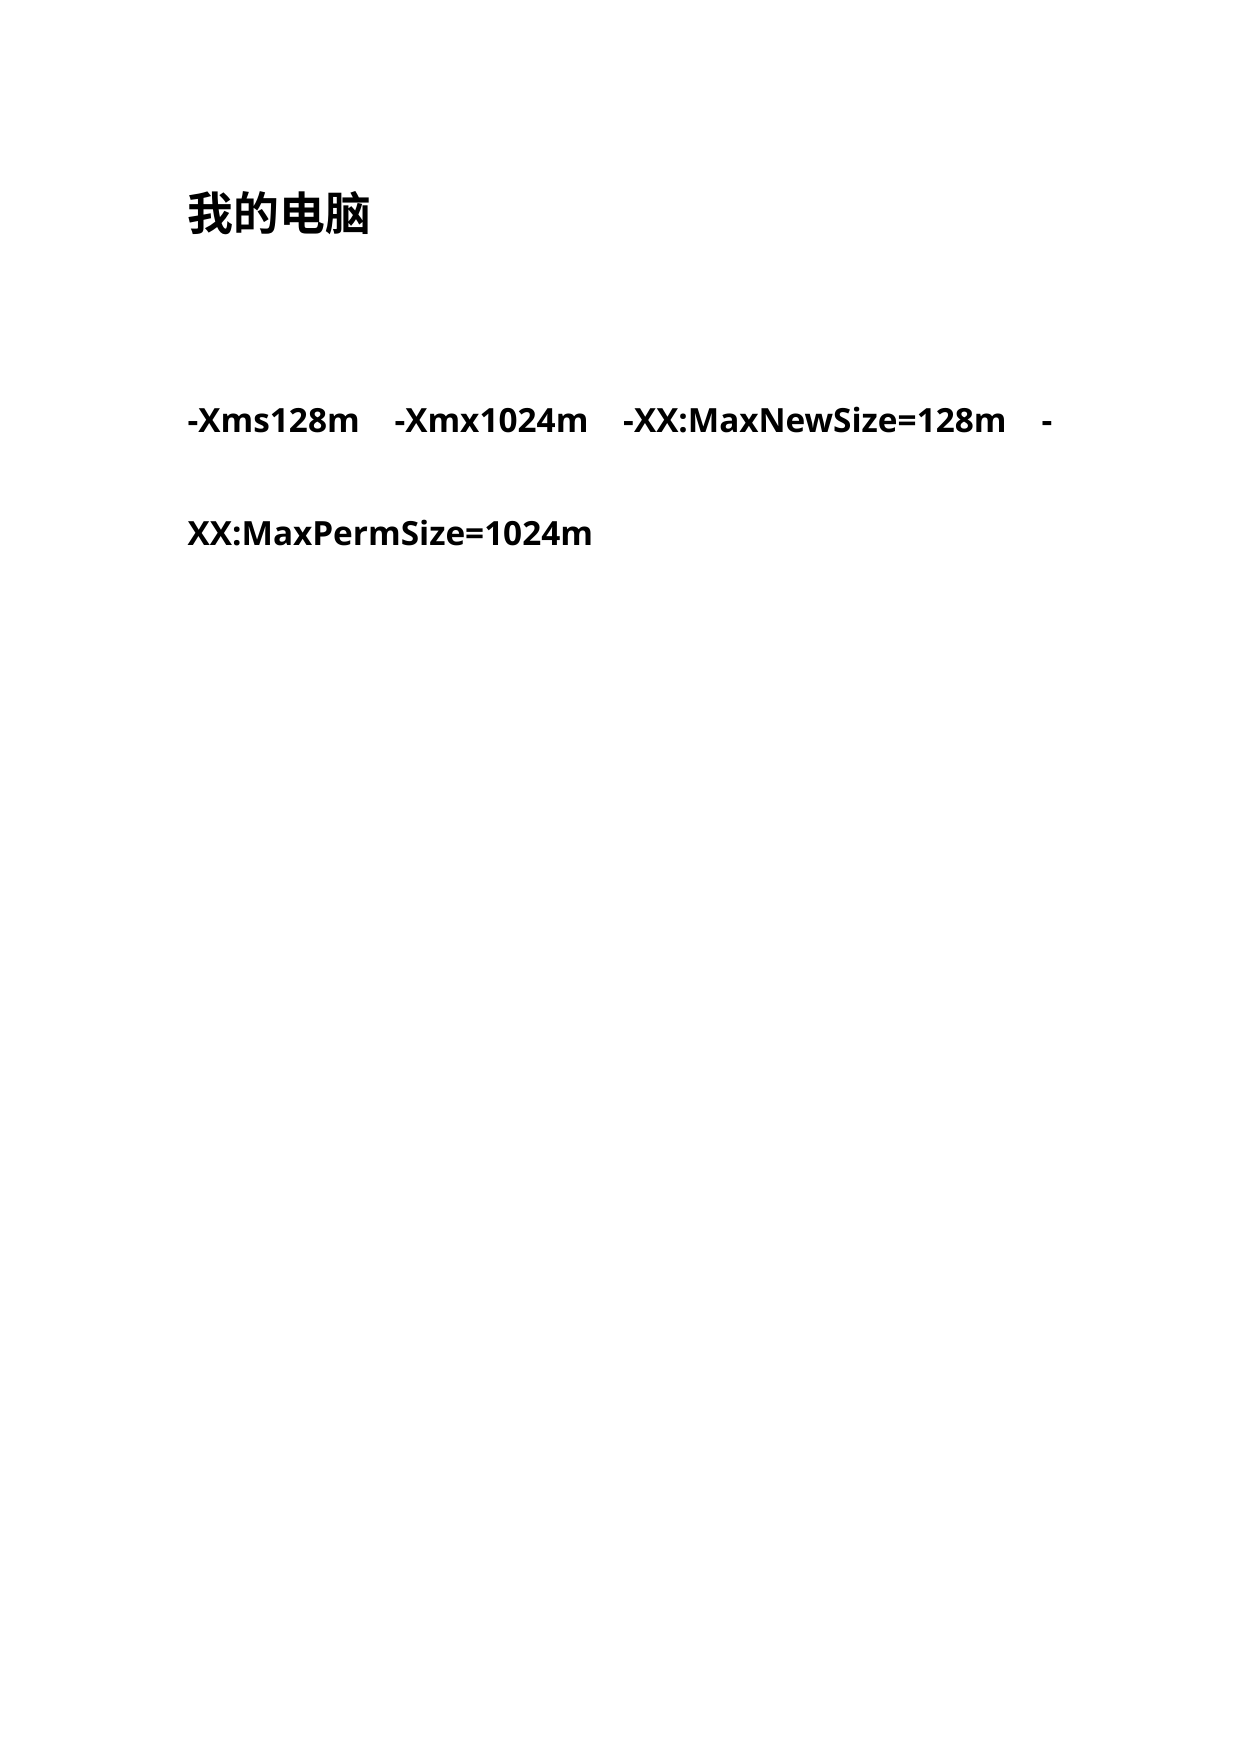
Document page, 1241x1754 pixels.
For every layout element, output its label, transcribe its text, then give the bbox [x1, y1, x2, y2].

subtitle 我的电脑 [187, 162, 1053, 259]
subtitle -Xms128m -Xmx1024m -XX:MaxNewSize=128m -XX:MaxPermSize=1024m [187, 387, 1053, 565]
